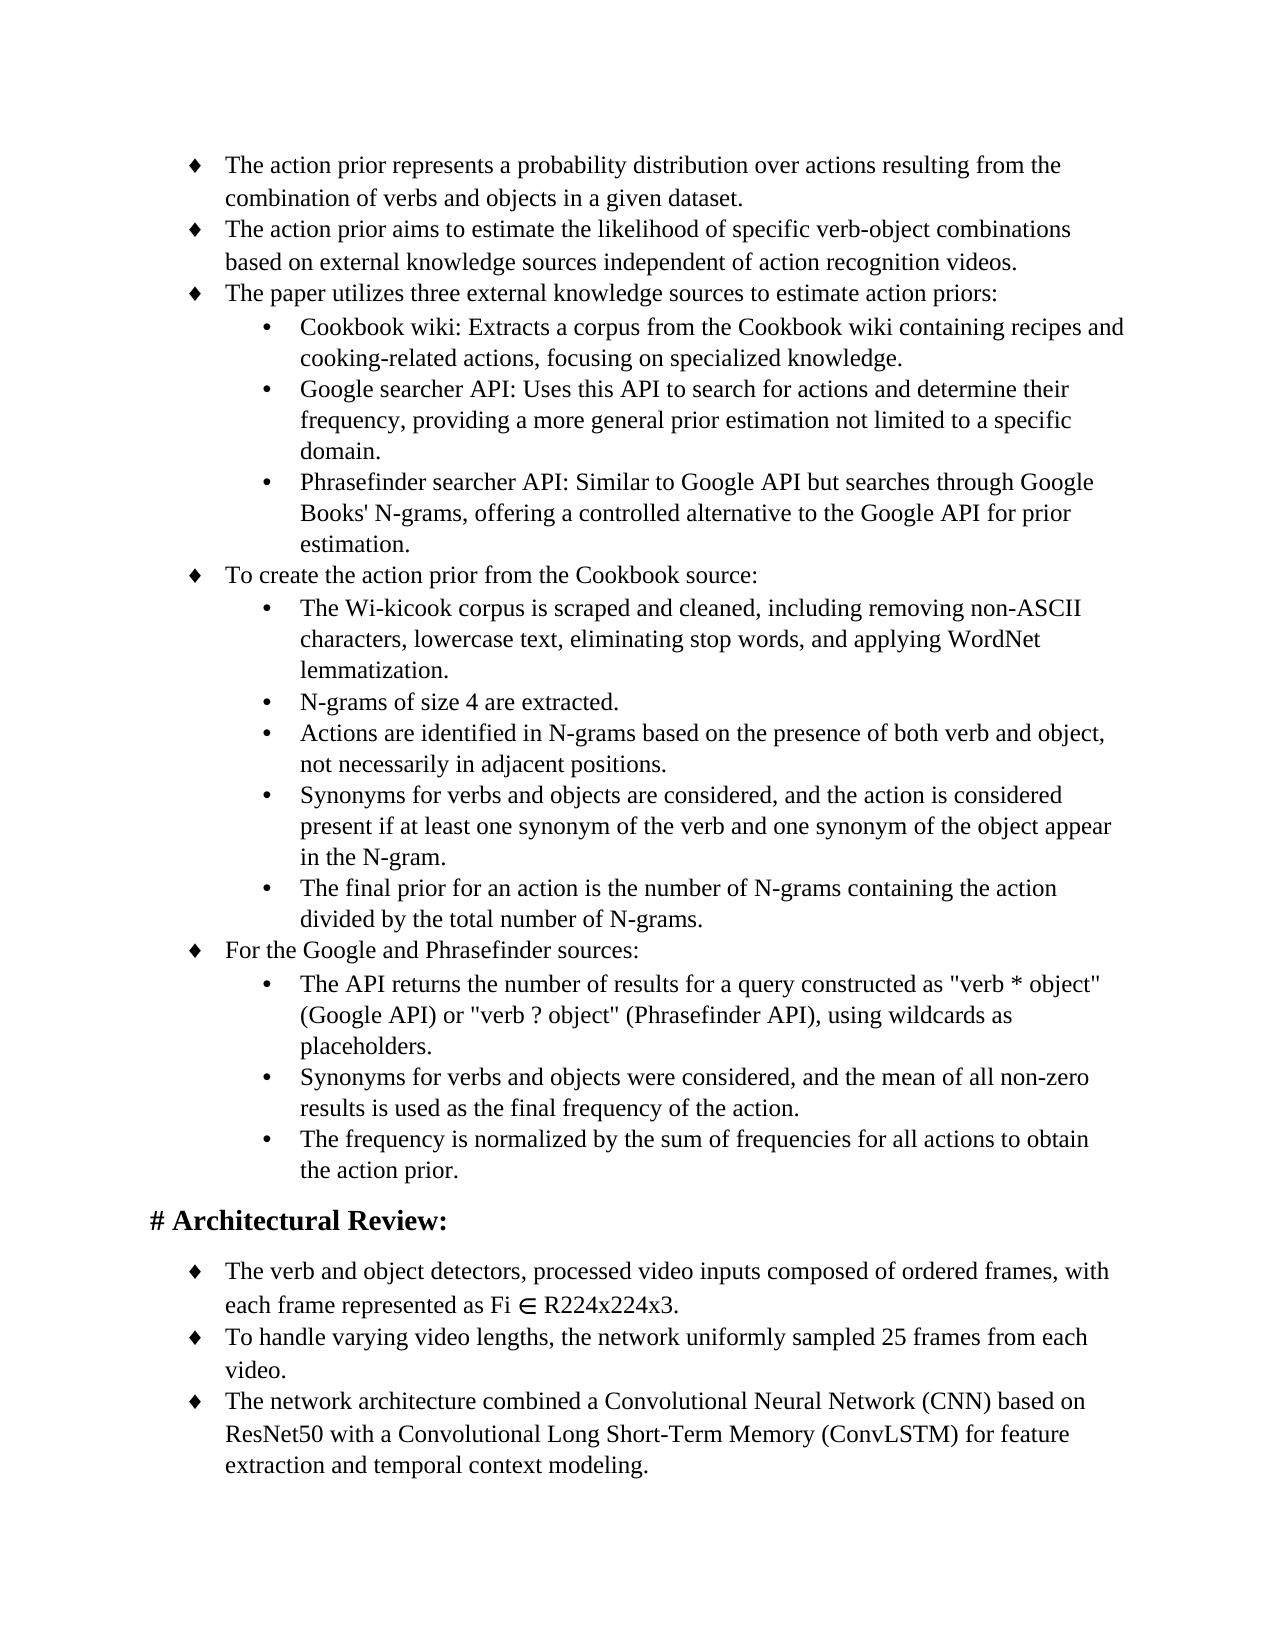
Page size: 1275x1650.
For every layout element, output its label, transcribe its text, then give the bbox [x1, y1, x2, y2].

list The Wi-kicook corpus is scraped and cleaned, including removing non-ASCII characters, lowercase text, eliminating stop words, and applying WordNet lemmatization. [262, 593, 1125, 684]
list The API returns the number of results for a query constructed as "verb * object" (Google API) or "verb ? object" (Phrasefinder API), using wildcards as placeholders. [262, 969, 1125, 1059]
list Synonyms for verbs and objects were considered, and the mean of all non-zero results is used as the final frequency of the action. [262, 1062, 1125, 1122]
list Synonyms for verbs and objects are considered, and the action is considered present if at least one synonym of the verb and one synonym of the object appear in the N-gram. [262, 780, 1125, 871]
list The action prior aims to estimate the likelihood of specific verb-object combinations based on external knowledge sources independent of action recognition videos. [187, 214, 1125, 276]
list The frequency is normalized by the sum of frequencies for all actions to obtain the action prior. [262, 1124, 1125, 1184]
list Actions are identified in N-grams based on the presence of both verb and object, not necessarily in adjacent positions. [262, 718, 1125, 778]
list The action prior represents a probability distribution over actions resulting from the combination of verbs and objects in a given dataset. [187, 150, 1125, 212]
list The final prior for an action is the number of N-grams containing the action divided by the total number of N-grams. [262, 873, 1125, 933]
list Cookbook wiki: Extracts a corpus from the Cookbook wiki containing recipes and cooking-related actions, focusing on specialized knowledge. [262, 312, 1125, 371]
list N-grams of size 4 are extracted. [262, 687, 1125, 716]
list Google searcher API: Uses this API to search for actions and determine their frequency, providing a more general prior estimation not limited to a specific domain. [262, 374, 1125, 465]
list To create the action prior from the Cookbook source: [187, 560, 1125, 591]
list The paper utilizes three external knowledge sources to estimate action priors: [187, 278, 1125, 309]
list The network architecture combined a Convolutional Neural Network (CNN) based on ResNet50 with a Convolutional Long Short-Term Memory (ConvLSTM) for feature extraction and temporal context modeling. [187, 1386, 1125, 1479]
text # Architectural Review: [150, 1203, 1125, 1236]
list Phrasefinder searcher API: Similar to Google API but searches through Google Books' N-grams, offering a controlled alternative to the Google API for prior estimation. [262, 467, 1125, 558]
list The verb and object detectors, processed video inputs composed of ordered frames, with each frame represented as Fi ∈ R224x224x3. [187, 1256, 1125, 1319]
list To handle varying video lengths, the network uniformly sampled 25 frames from each video. [187, 1322, 1125, 1383]
list For the Google and Phrasefinder sources: [187, 935, 1125, 966]
